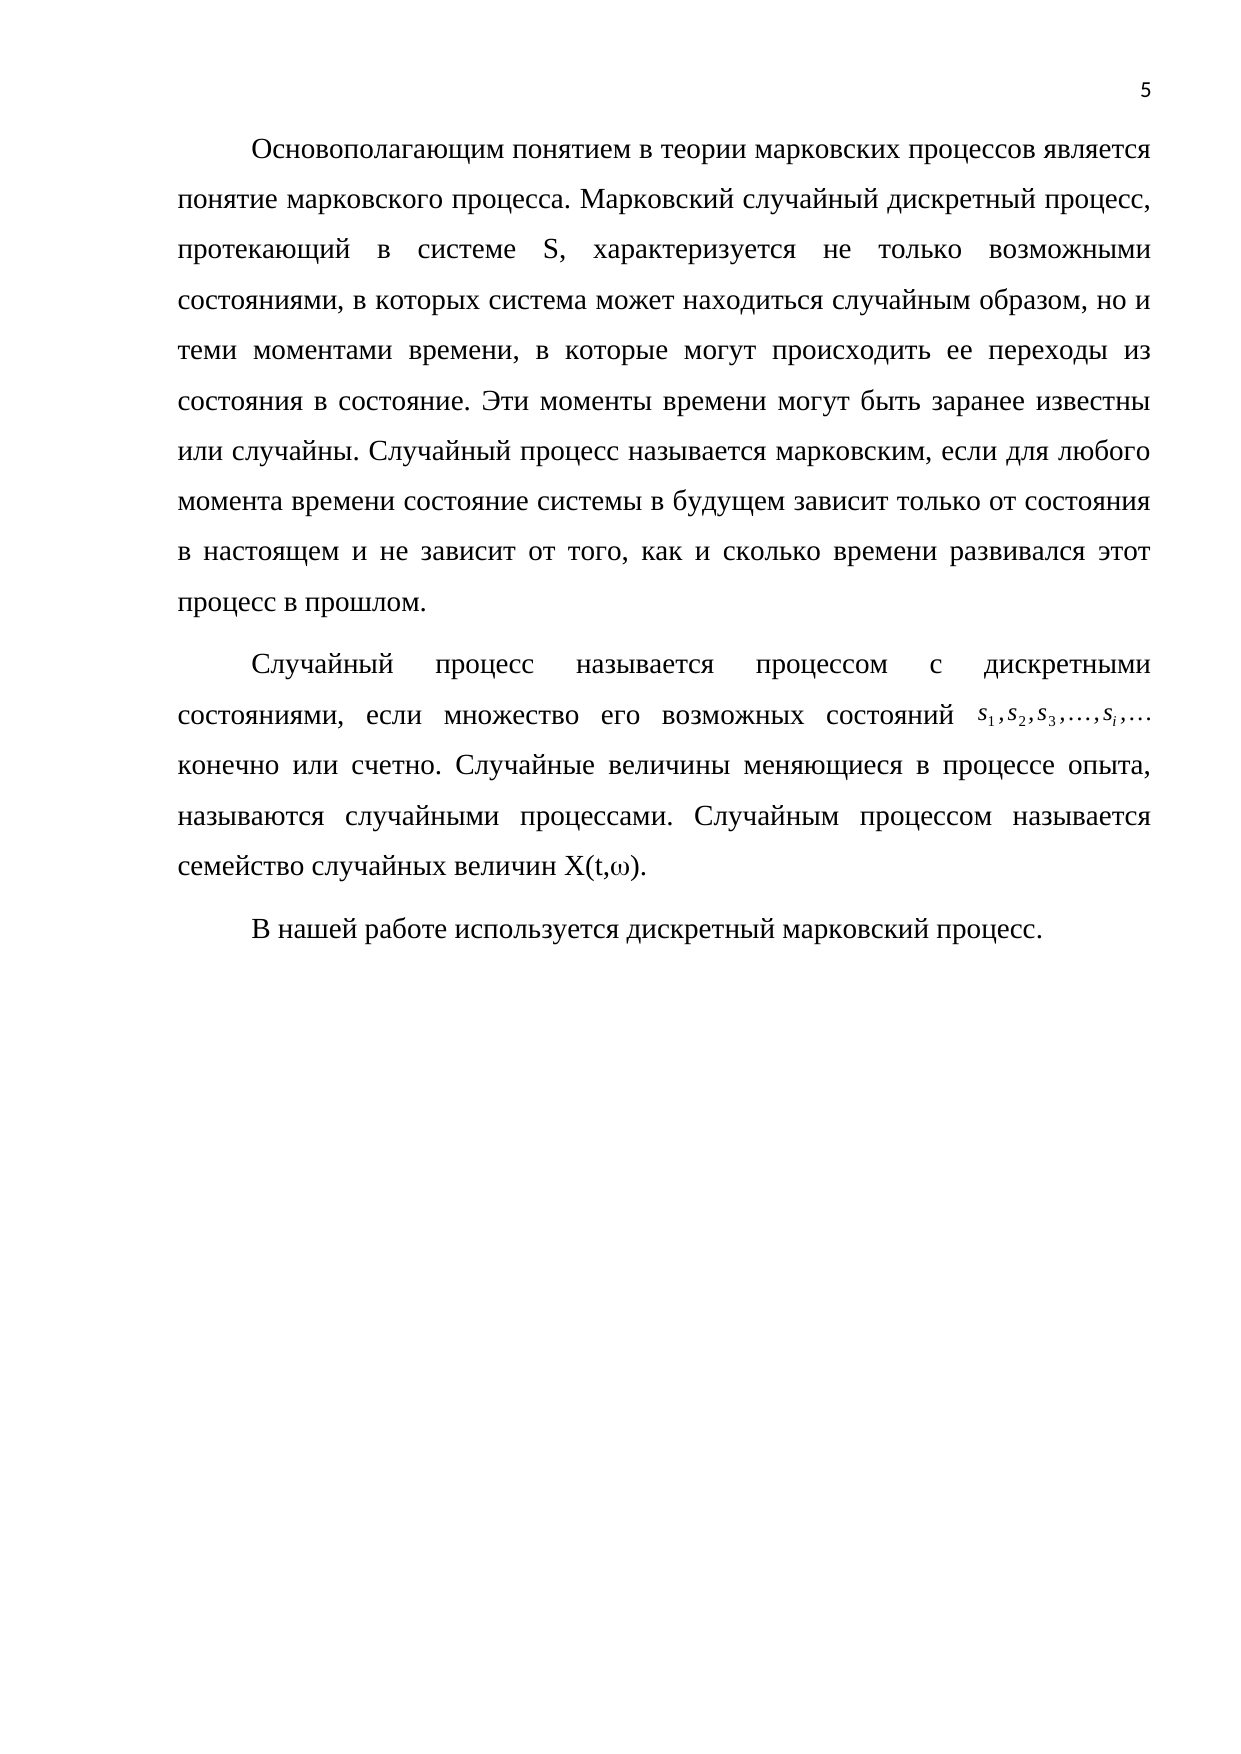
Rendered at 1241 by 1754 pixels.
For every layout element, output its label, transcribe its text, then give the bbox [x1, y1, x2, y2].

text В нашей работе используется дискретный марковский процесс. [177, 911, 1152, 944]
text Основополагающим понятием в теории марковских процессов является понятие марковского процесса. Марковский случайный дискретный процесс, протекающий в системе S, характеризуется не только возможными состояниями, в которых система может находиться случайным образом, но и теми моментами времени, в которые могут происходить ее переходы из состояния в состояние. Эти моменты времени могут быть заранее известны или случайны. Случайный процесс называется марковским, если для любого момента времени состояние системы в будущем зависит только от состояния в настоящем и не зависит от того, как и сколько времени развивался этот процесс в прошлом. [177, 131, 1152, 617]
text Случайный процесс называется процессом с дискретными состояниями, если множество его возможных состояний конечно или счетно. Случайные величины меняющиеся в процессе опыта, называются случайными процессами. Случайным процессом называется семейство случайных величин X(t,). [177, 647, 1152, 882]
